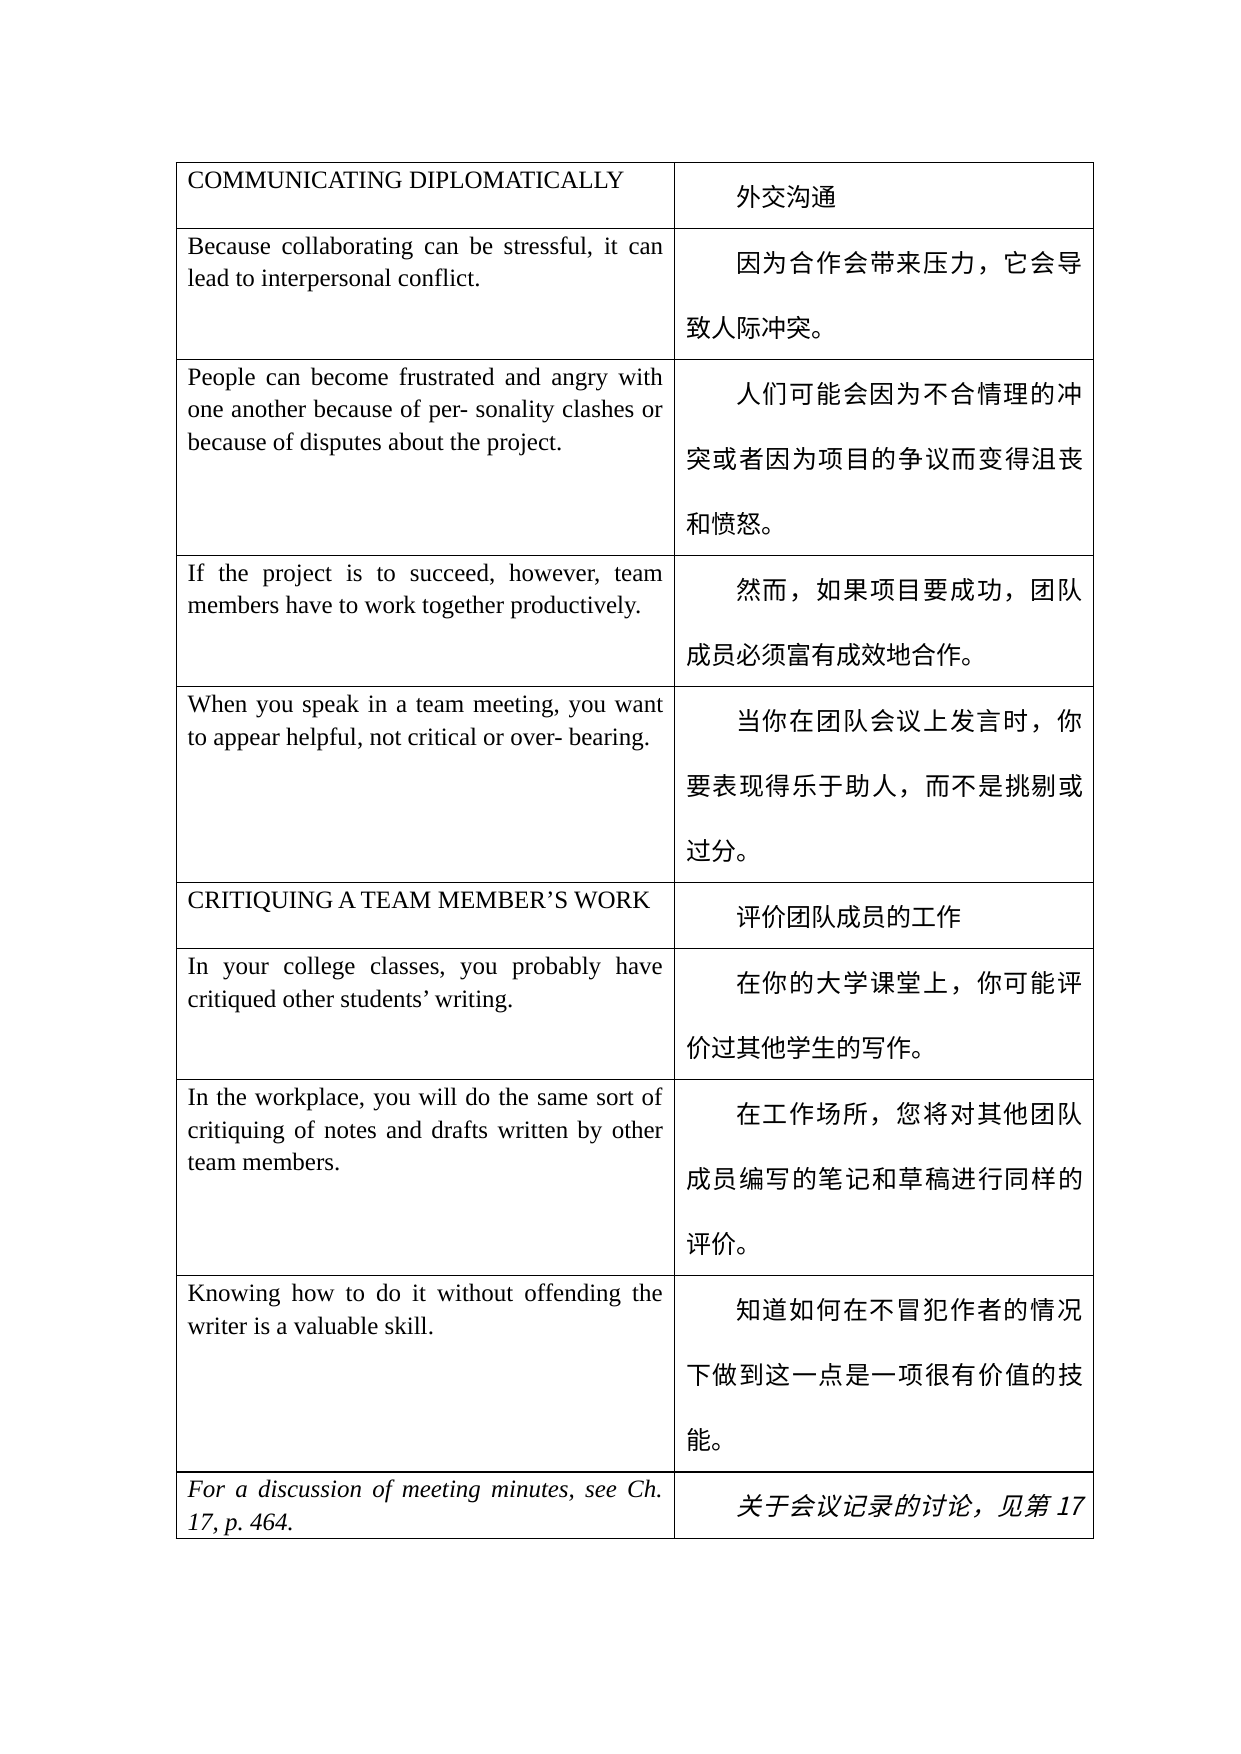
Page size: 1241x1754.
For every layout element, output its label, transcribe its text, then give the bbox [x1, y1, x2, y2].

table_cell 当你在团队会议上发言时，你要表现得乐于助人，而不是挑剔或过分。 [675, 687, 1093, 882]
table_cell 人们可能会因为不合情理的冲突或者因为项目的争议而变得沮丧和愤怒。 [675, 360, 1093, 555]
table_cell CRITIQUING A TEAM MEMBER’S WORK [177, 883, 674, 948]
table_cell Knowing how to do it without offending the writer is a valuable skill. [177, 1276, 674, 1471]
table_cell When you speak in a team meeting, you want to appear helpful, not critical or over- bearing. [177, 687, 674, 882]
table_cell If the project is to succeed, however, team members have to work together productively. [177, 556, 674, 686]
table_cell 知道如何在不冒犯作者的情况下做到这一点是一项很有价值的技能。 [675, 1276, 1093, 1471]
table_cell People can become frustrated and angry with one another because of per- sonality clashes or because of disputes about the project. [177, 360, 674, 555]
table_cell Because collaborating can be stressful, it can lead to interpersonal conflict. [177, 229, 674, 359]
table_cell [675, 1473, 1093, 1537]
table_cell COMMUNICATING DIPLOMATICALLY [177, 163, 674, 228]
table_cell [177, 1473, 674, 1537]
table_cell 在你的大学课堂上，你可能评价过其他学生的写作。 [675, 949, 1093, 1079]
table_cell 外交沟通 [675, 163, 1093, 228]
table_cell In the workplace, you will do the same sort of critiquing of notes and drafts written by other team members. [177, 1080, 674, 1275]
table_cell In your college classes, you probably have critiqued other students’ writing. [177, 949, 674, 1079]
table_cell 在工作场所，您将对其他团队成员编写的笔记和草稿进行同样的评价。 [675, 1080, 1093, 1275]
table_cell 因为合作会带来压力，它会导致人际冲突。 [675, 229, 1093, 359]
table_cell 评价团队成员的工作 [675, 883, 1093, 948]
table_cell 然而，如果项目要成功，团队成员必须富有成效地合作。 [675, 556, 1093, 686]
